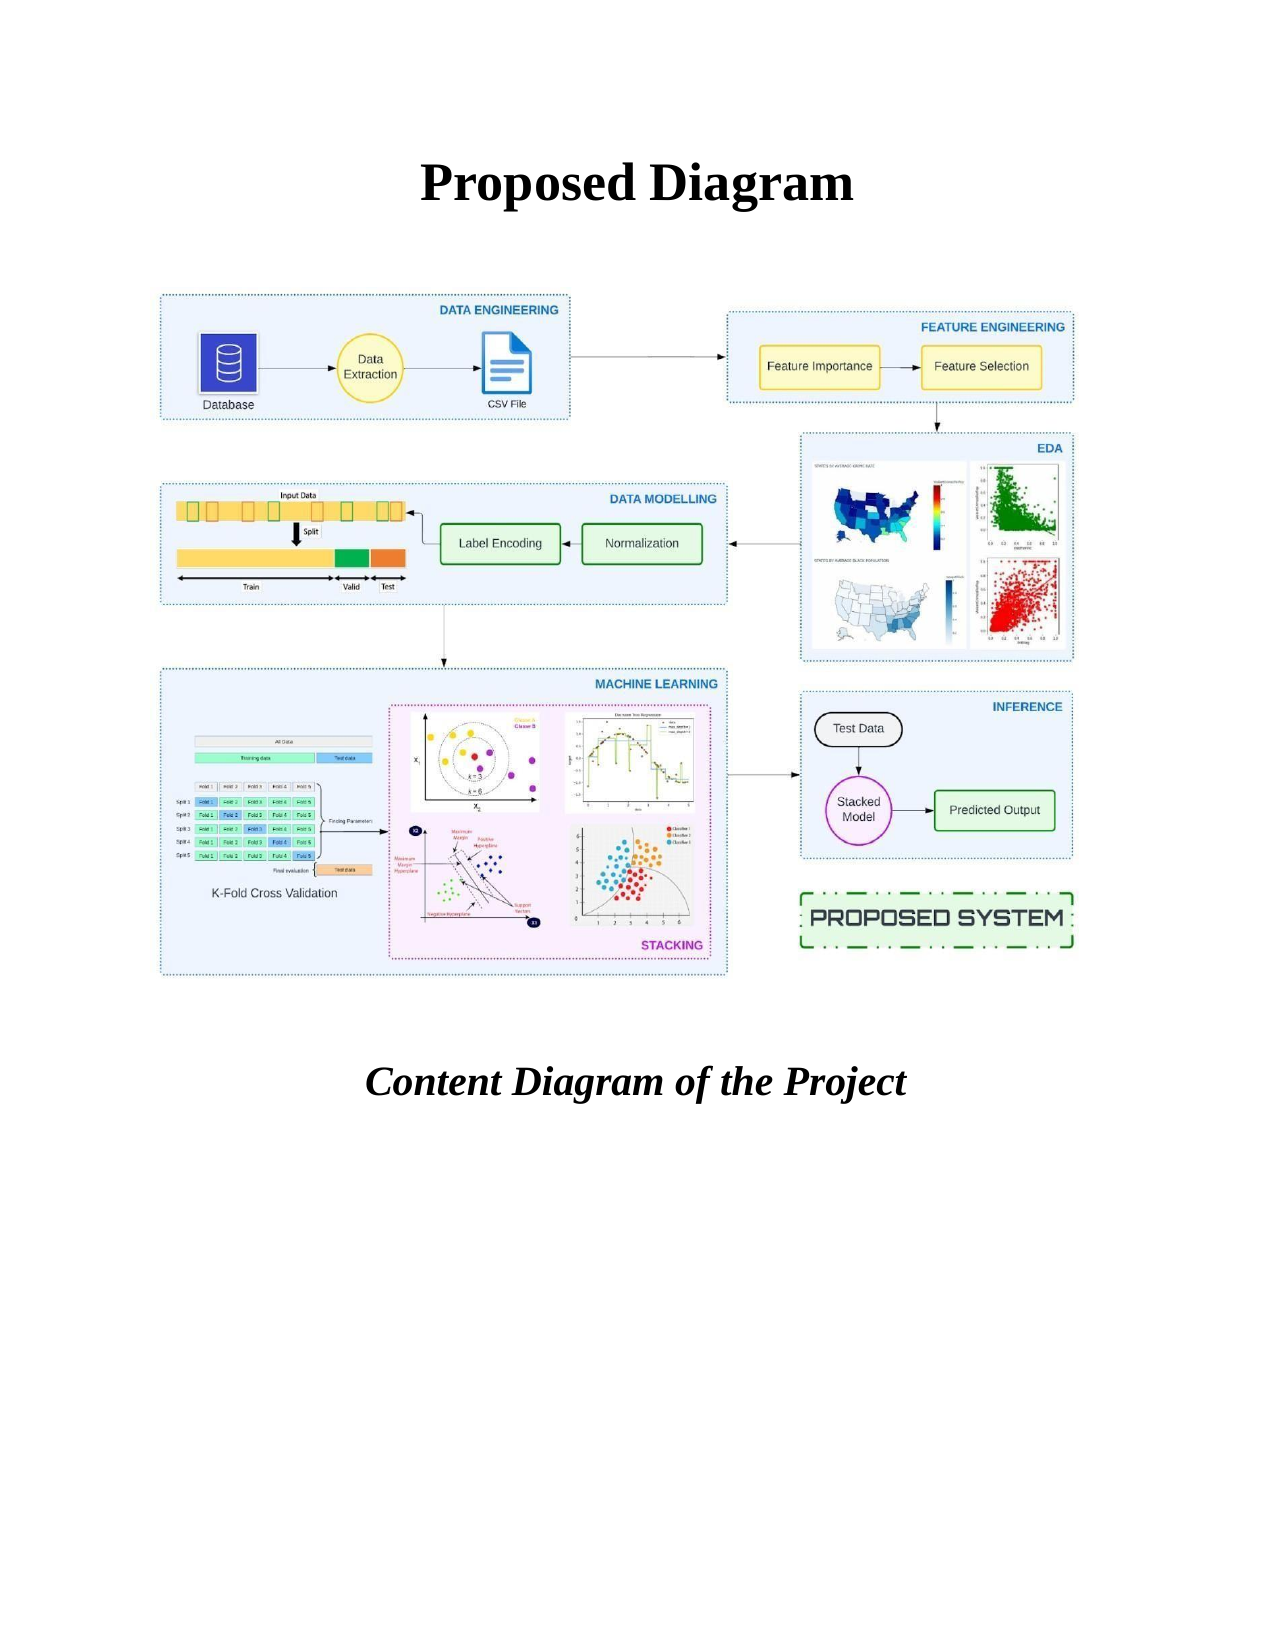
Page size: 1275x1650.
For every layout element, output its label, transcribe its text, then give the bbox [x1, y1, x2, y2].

text Proposed Diagram [150, 150, 1125, 212]
text Content Diagram of the Project [150, 1056, 1125, 1104]
picture [150, 287, 1079, 979]
